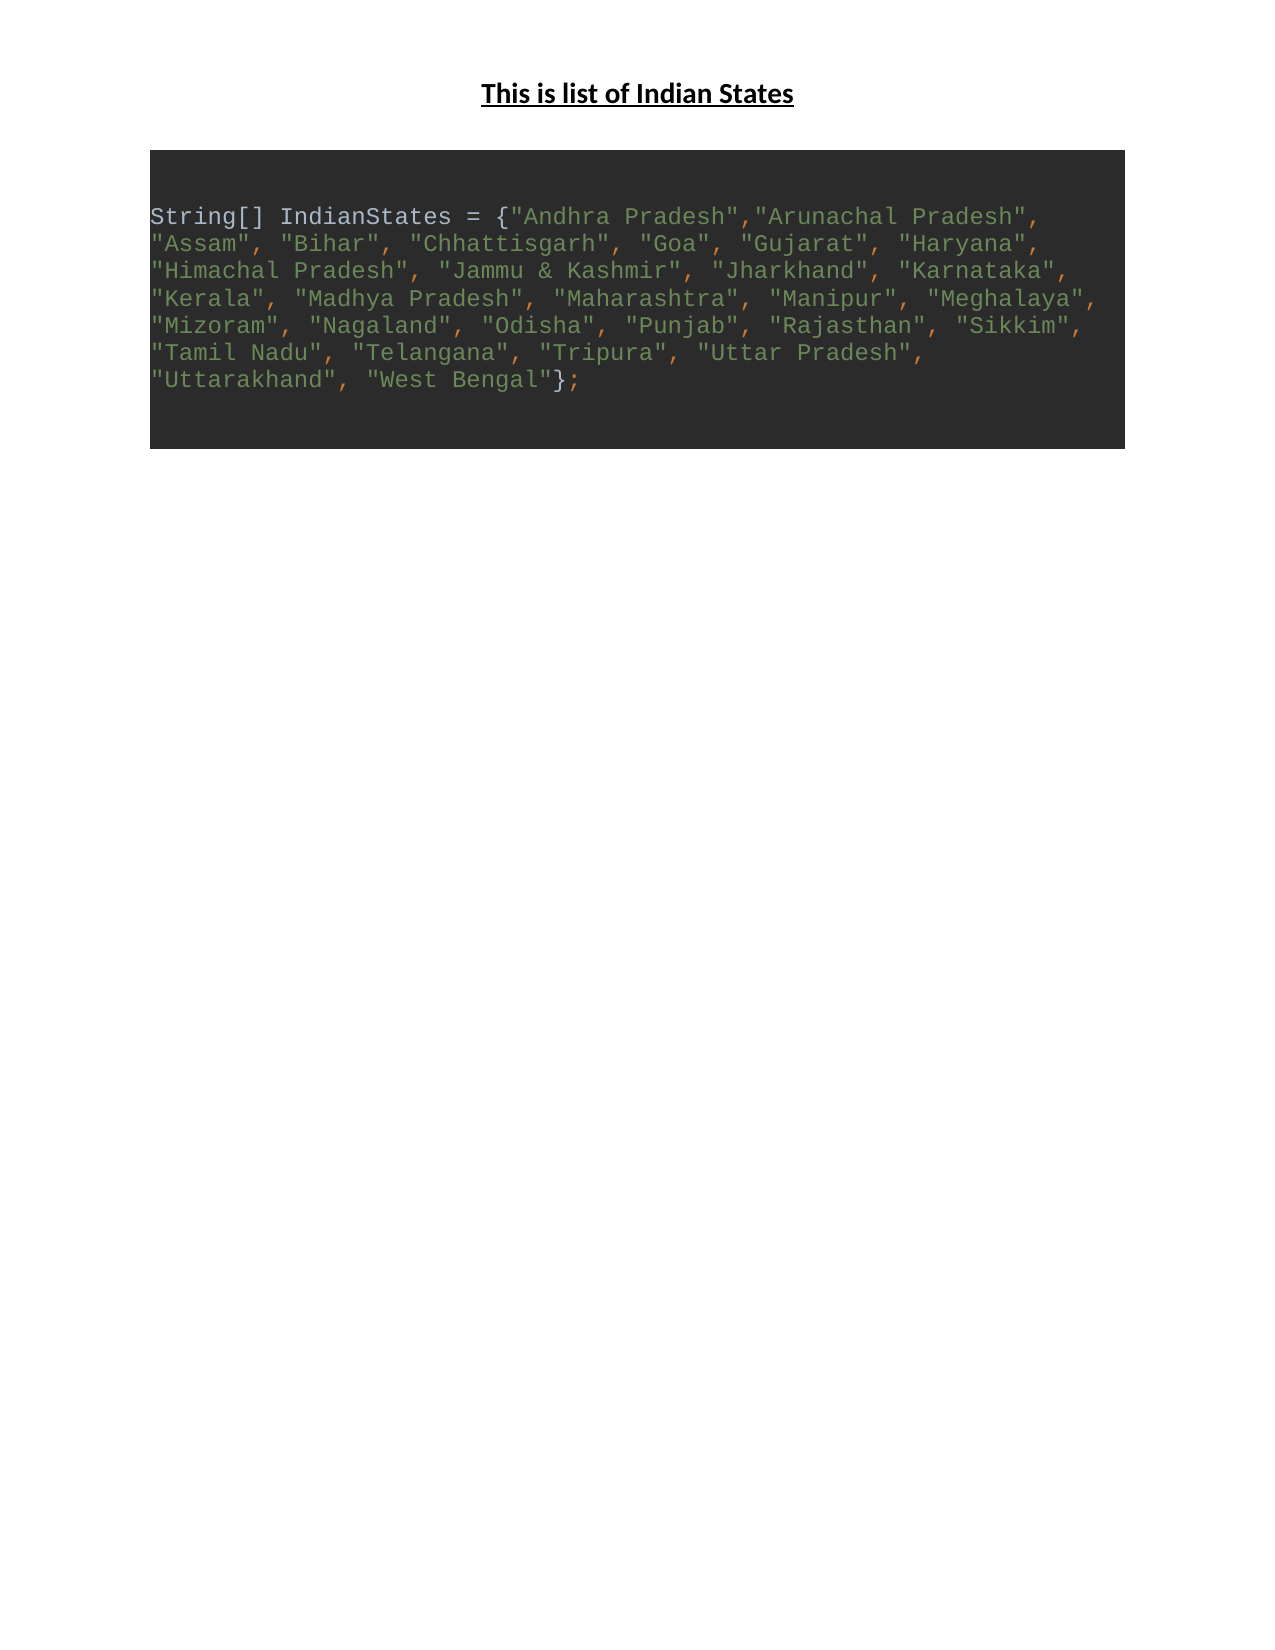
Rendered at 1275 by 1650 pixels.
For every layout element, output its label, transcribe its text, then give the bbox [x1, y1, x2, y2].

text String[] IndianStates = {"Andhra Pradesh","Arunachal Pradesh", "Assam", "Bihar", "Chhattisgarh", "Goa", "Gujarat", "Haryana", "Himachal Pradesh", "Jammu & Kashmir", "Jharkhand", "Karnataka", "Kerala", "Madhya Pradesh", "Maharashtra", "Manipur", "Meghalaya", "Mizoram", "Nagaland", "Odisha", "Punjab", "Rajasthan", "Sikkim", "Tamil Nadu", "Telangana", "Tripura", "Uttar Pradesh", "Uttarakhand", "West Bengal"}; [150, 204, 1125, 395]
